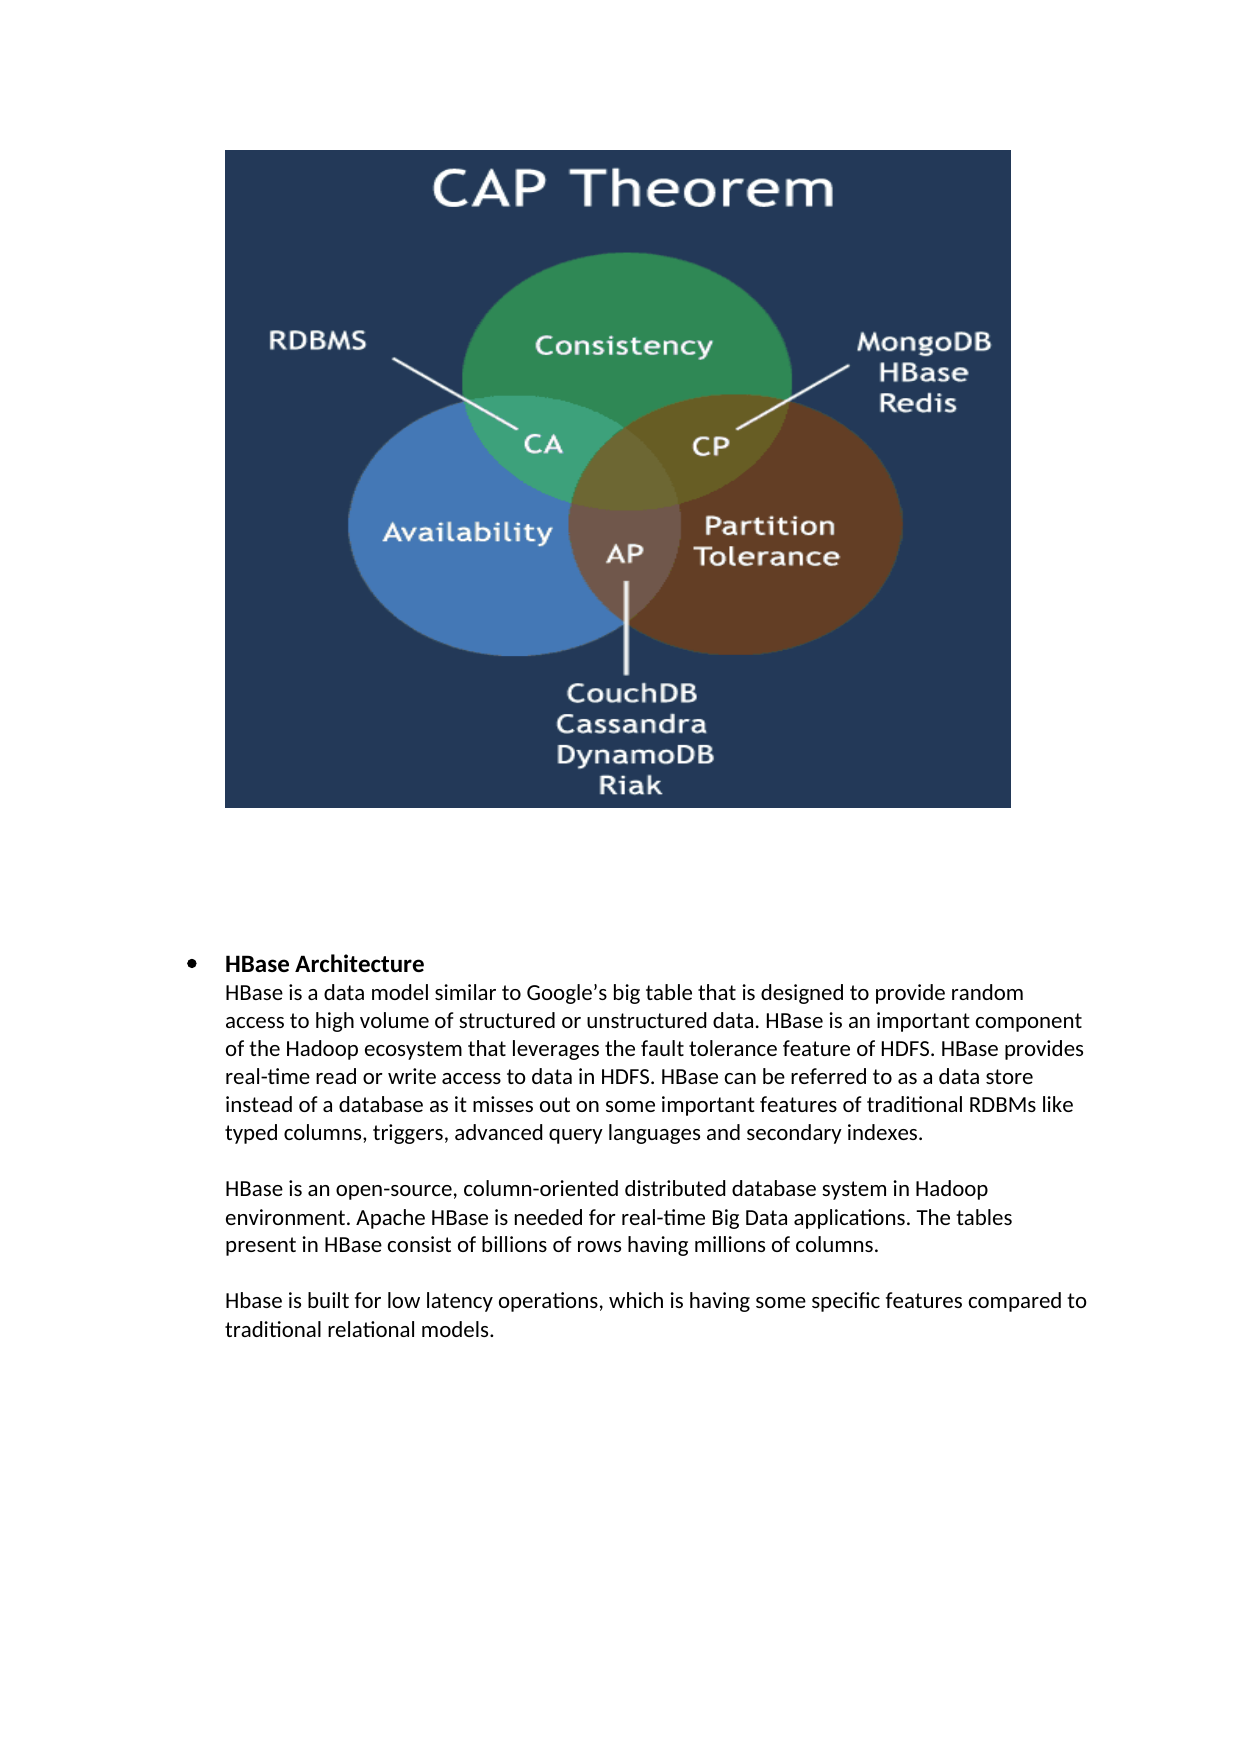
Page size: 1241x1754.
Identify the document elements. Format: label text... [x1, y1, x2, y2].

text HBase is an open-source, column-oriented distributed database system in Hadoop environment. Apache HBase is needed for real-time Big Data applications. The tables present in HBase consist of billions of rows having millions of columns. [225, 1174, 1090, 1259]
picture [225, 150, 1011, 808]
list HBase Architecture [187, 948, 1090, 978]
text HBase is a data model similar to Google’s big table that is designed to provide random access to high volume of structured or unstructured data. HBase is an important component of the Hadoop ecosystem that leverages the fault tolerance feature of HDFS. HBase provides real-time read or write access to data in HDFS. HBase can be referred to as a data store instead of a database as it misses out on some important features of traditional RDBMs like typed columns, triggers, advanced query languages and secondary indexes. [225, 978, 1090, 1147]
text Hbase is built for low latency operations, which is having some specific features compared to traditional relational models. [225, 1287, 1090, 1343]
